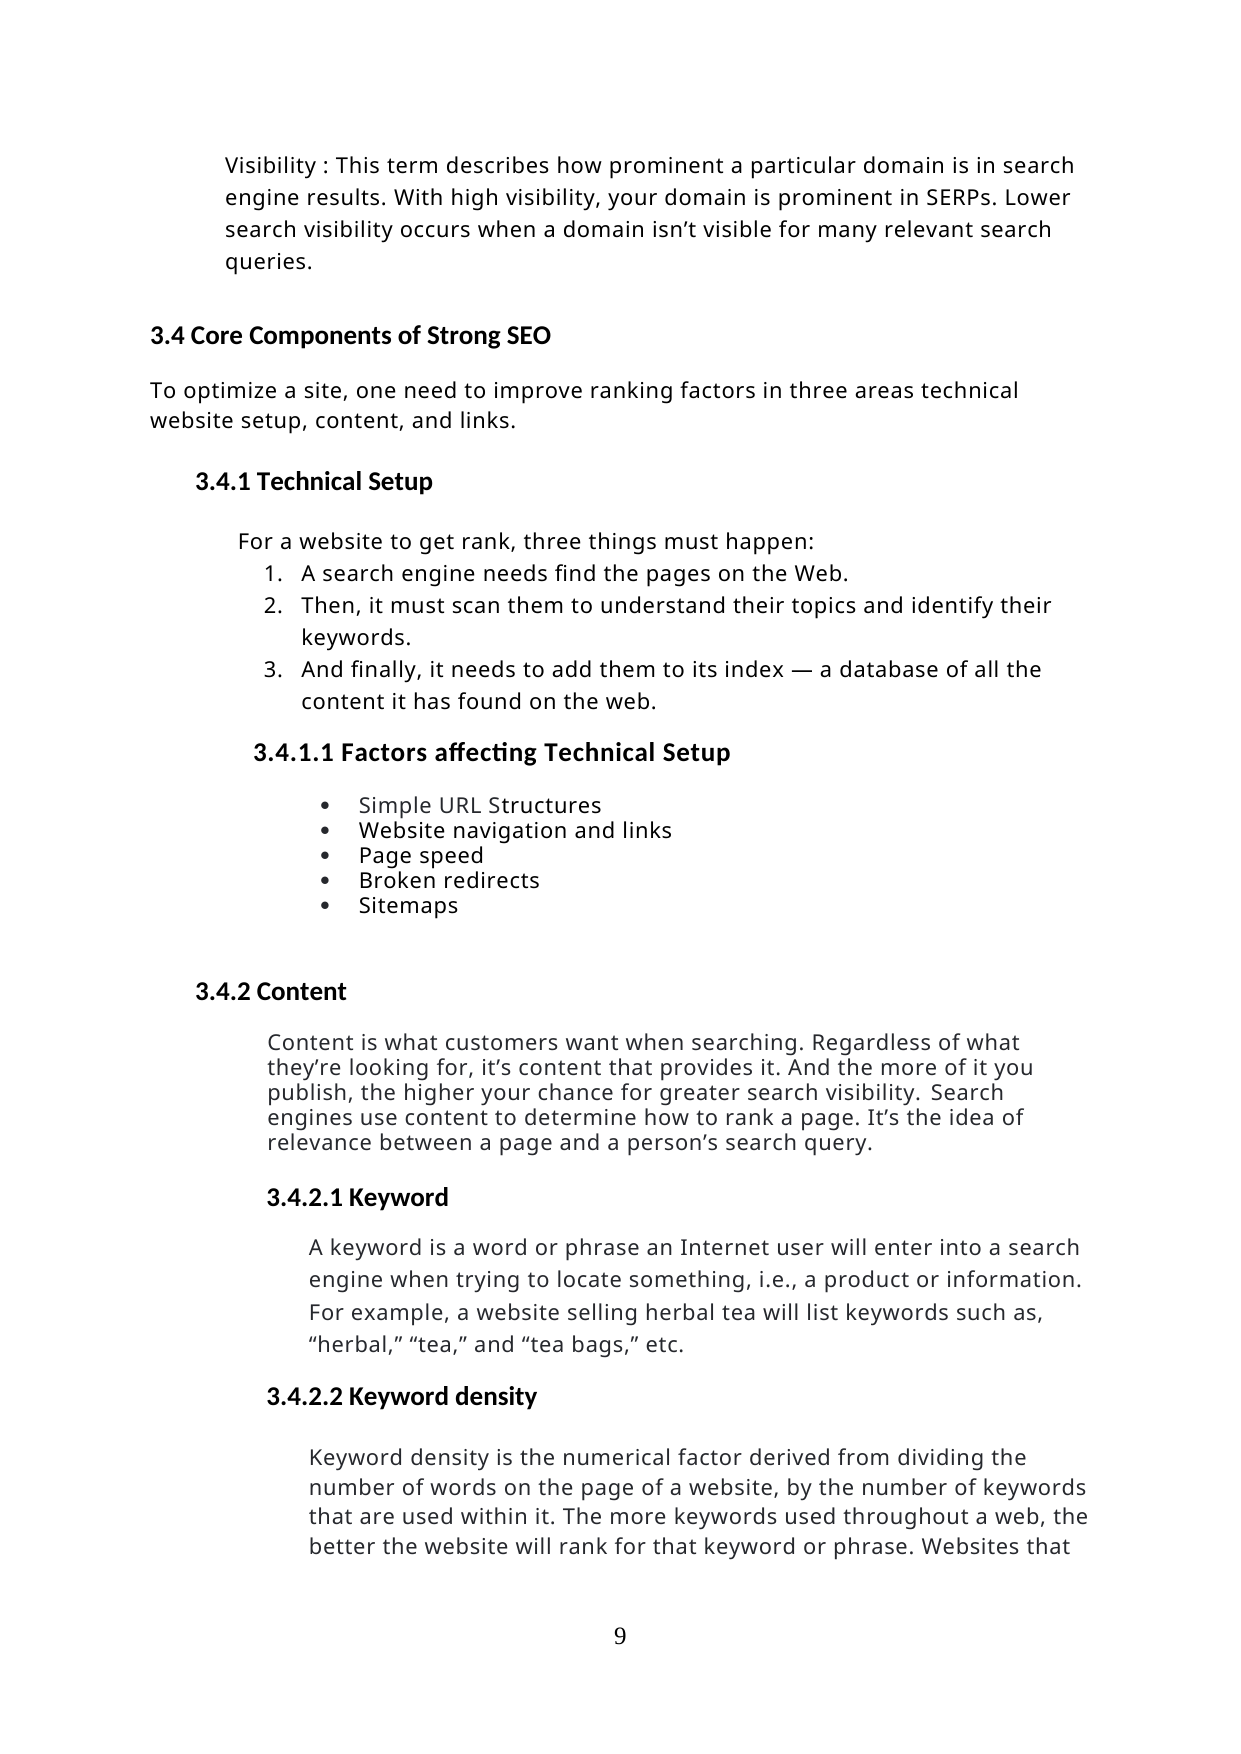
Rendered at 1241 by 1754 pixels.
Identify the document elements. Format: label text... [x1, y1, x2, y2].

list Simple URL Structures [321, 793, 1090, 818]
text 3.4.2 Content [150, 981, 1090, 1006]
list Page speed [321, 843, 1090, 868]
list Then, it must scan them to understand their topics and identify their keywords. [264, 590, 1090, 652]
list And finally, it needs to add them to its index — a database of all the content it has found on the web. [264, 654, 1090, 716]
list Content is what customers want when searching. Regardless of what they’re looking for, it’s content that provides it. And the more of it you publish, the higher your chance for greater search visibility. Search engines use content to determine how to rank a page. It’s the idea of relevance between a page and a person’s search query. [267, 1031, 1090, 1156]
list Broken redirects [321, 868, 1090, 893]
list Sitemaps [321, 893, 1090, 918]
text To optimize a site, one need to improve ranking factors in three areas technical website setup, content, and links. [150, 375, 1090, 434]
list A search engine needs find the pages on the Web. [264, 558, 1090, 588]
list Website navigation and links [321, 818, 1090, 843]
list For a website to get rank, three things must happen: [225, 526, 1090, 556]
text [309, 1442, 1090, 1561]
text 3.4 Core Components of Strong SEO [150, 325, 1090, 350]
list Visibility : This term describes how prominent a particular domain is in search engine results. With high visibility, your domain is prominent in SERPs. Lower search visibility occurs when a domain isn’t visible for many relevant search queries. [225, 150, 1090, 276]
text 3.4.1 Technical Setup [150, 464, 1090, 497]
text 3.4.2.2 Keyword density [150, 1379, 1090, 1412]
list A keyword is a word or phrase an Internet user will enter into a search engine when trying to locate something, i.e., a product or information. For example, a website selling herbal tea will list keywords such as, “herbal,” “tea,” and “tea bags,” etc. [309, 1232, 1090, 1358]
text 3.4.2.1 Keyword [150, 1181, 1090, 1214]
text 3.4.1.1 Factors affecting Technical Setup [150, 735, 1090, 768]
